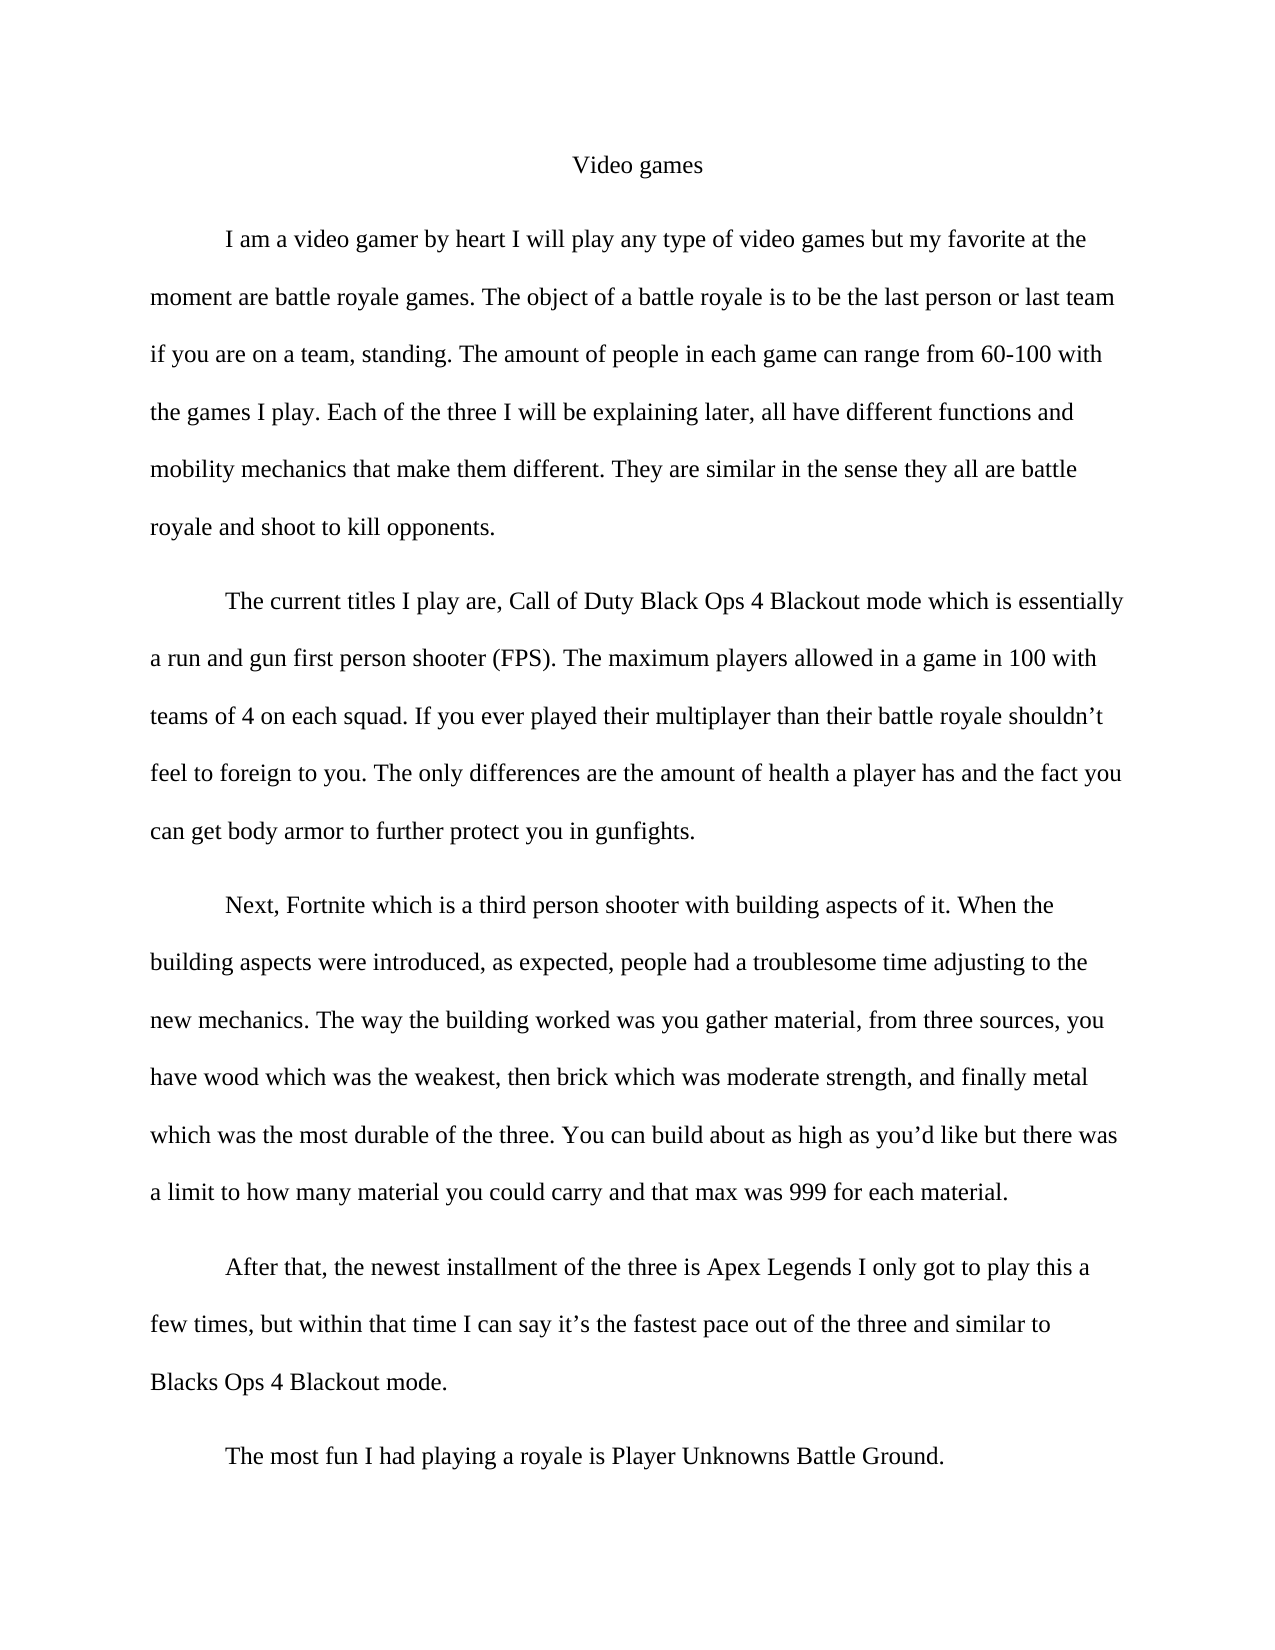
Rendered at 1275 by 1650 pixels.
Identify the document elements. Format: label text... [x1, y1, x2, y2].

text I am a video gamer by heart I will play any type of video games but my favorite at the moment are battle royale games. The object of a battle royale is to be the last person or last team if you are on a team, standing. The amount of people in each game can range from 60-100 with the games I play. Each of the three I will be explaining later, all have different functions and mobility mechanics that make them different. They are similar in the sense they all are battle royale and shoot to kill opponents. [150, 224, 1125, 540]
text Next, Fortnite which is a third person shooter with building aspects of it. When the building aspects were introduced, as expected, people had a troublesome time adjusting to the new mechanics. The way the building worked was you gather material, from three sources, you have wood which was the weakest, then brick which was moderate strength, and finally metal which was the most durable of the three. You can build about as high as you’d like but there was a limit to how many material you could carry and that max was 999 for each material. [150, 890, 1125, 1206]
text The current titles I play are, Call of Duty Black Ops 4 Blackout mode which is essentially a run and gun first person shooter (FPS). The maximum players allowed in a game in 100 with teams of 4 on each squad. If you ever played their multiplayer than their battle royale shouldn’t feel to foreign to you. The only differences are the amount of health a player has and the fact you can get body armor to further protect you in gunfights. [150, 586, 1125, 844]
text Video games [150, 150, 1125, 179]
text After that, the newest installment of the three is Apex Legends I only got to play this a few times, but within that time I can say it’s the fastest pace out of the three and similar to Blacks Ops 4 Blackout mode. [150, 1252, 1125, 1395]
text The most fun I had playing a royale is Player Unknowns Battle Ground. [150, 1441, 1125, 1469]
